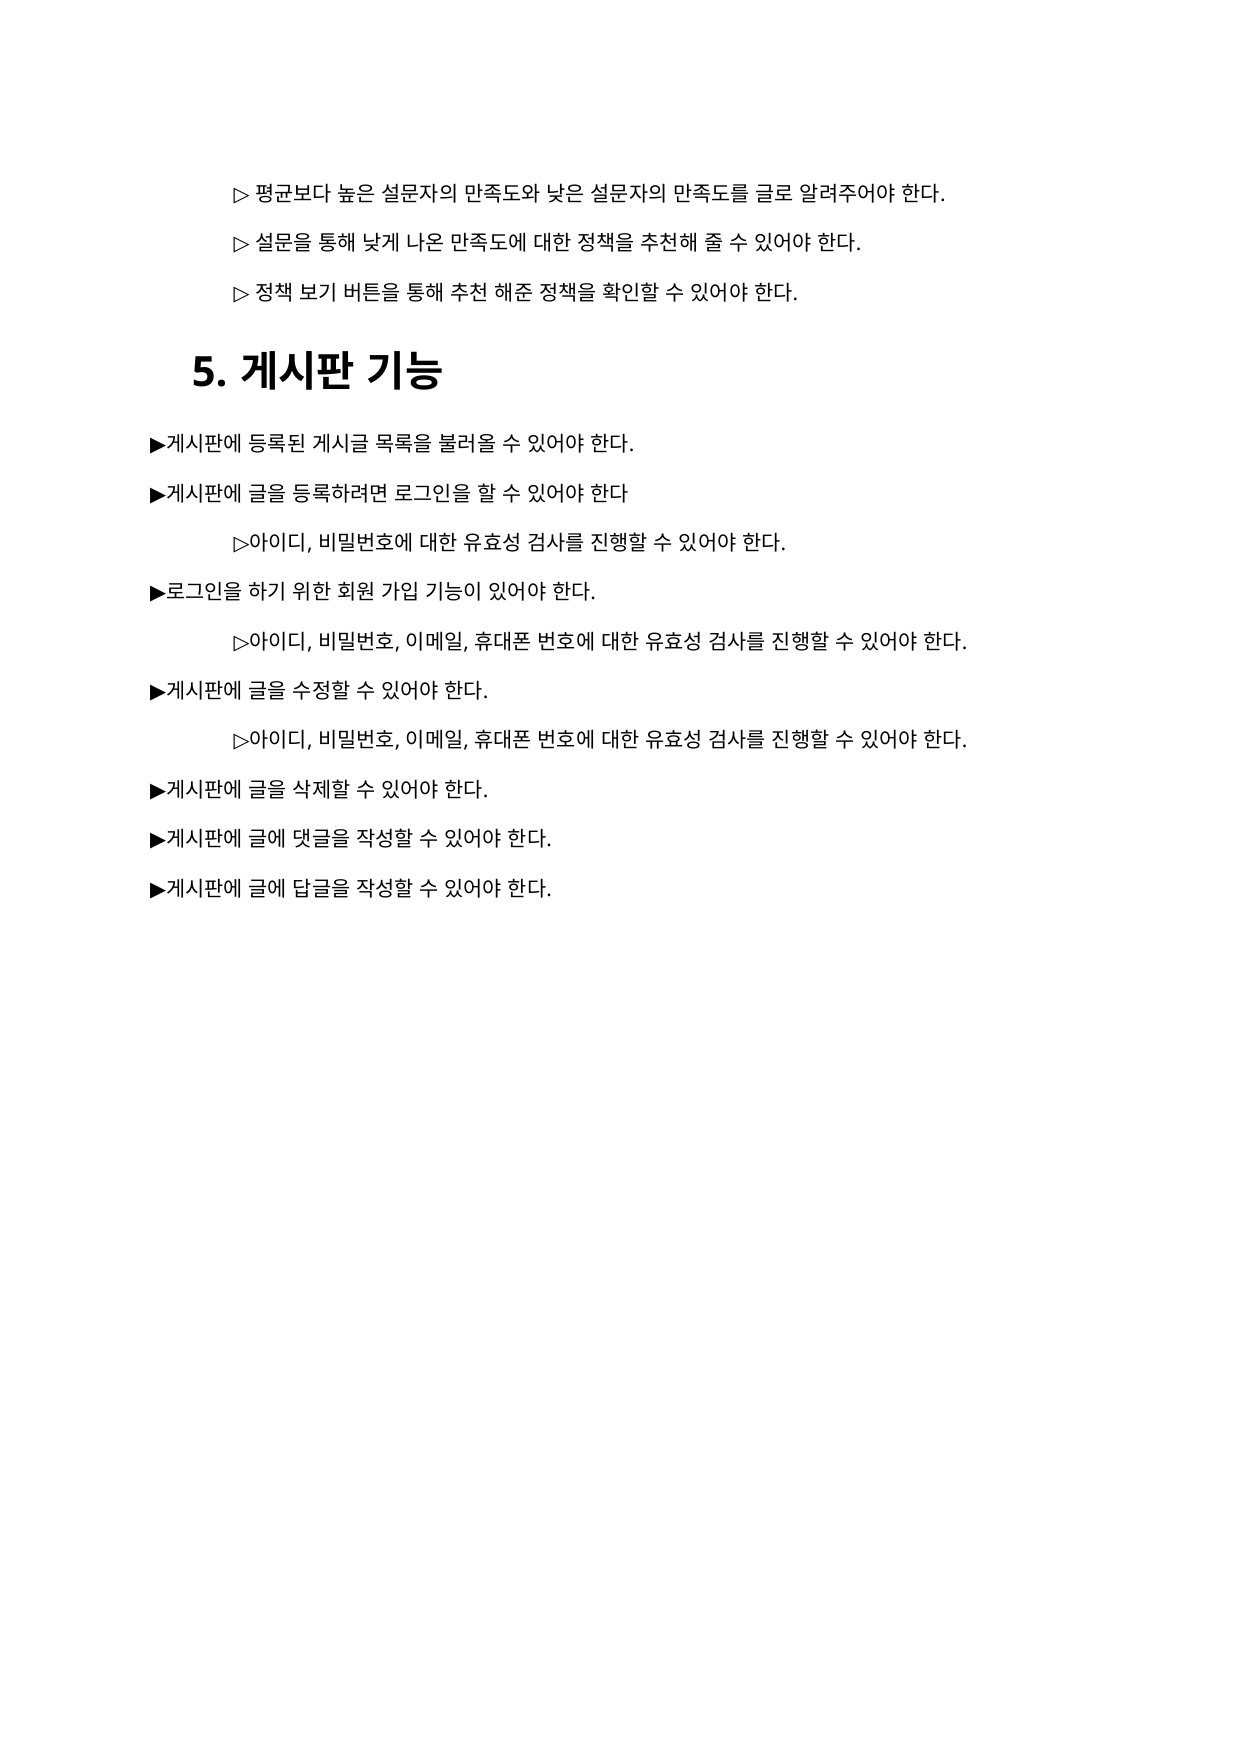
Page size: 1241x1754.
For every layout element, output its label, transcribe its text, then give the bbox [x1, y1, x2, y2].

text ▷아이디, 비밀번호에 대한 유효성 검사를 진행할 수 있어야 한다. [150, 526, 1090, 557]
text ▶게시판에 글을 삭제할 수 있어야 한다. [150, 773, 1090, 803]
text ▷아이디, 비밀번호, 이메일, 휴대폰 번호에 대한 유효성 검사를 진행할 수 있어야 한다. [150, 625, 1090, 655]
text ▶게시판에 글에 답글을 작성할 수 있어야 한다. [150, 872, 1090, 902]
text ▶게시판에 글에 댓글을 작성할 수 있어야 한다. [150, 822, 1090, 853]
text ▶게시판에 등록된 게시글 목록을 불러올 수 있어야 한다. [150, 427, 1090, 458]
list ▷ 설문을 통해 낮게 나온 만족도에 대한 정책을 추천해 줄 수 있어야 한다. [229, 227, 1090, 257]
subtitle 게시판 기능 [192, 338, 1090, 398]
list ▷ 평균보다 높은 설문자의 만족도와 낮은 설문자의 만족도를 글로 알려주어야 한다. [229, 177, 1090, 207]
text ▶게시판에 글을 등록하려면 로그인을 할 수 있어야 한다 [150, 477, 1090, 507]
text ▷아이디, 비밀번호, 이메일, 휴대폰 번호에 대한 유효성 검사를 진행할 수 있어야 한다. [150, 724, 1090, 754]
list ▷ 정책 보기 버튼을 통해 추천 해준 정책을 확인할 수 있어야 한다. [229, 276, 1090, 306]
text ▶게시판에 글을 수정할 수 있어야 한다. [150, 674, 1090, 705]
text ▶로그인을 하기 위한 회원 가입 기능이 있어야 한다. [150, 576, 1090, 606]
